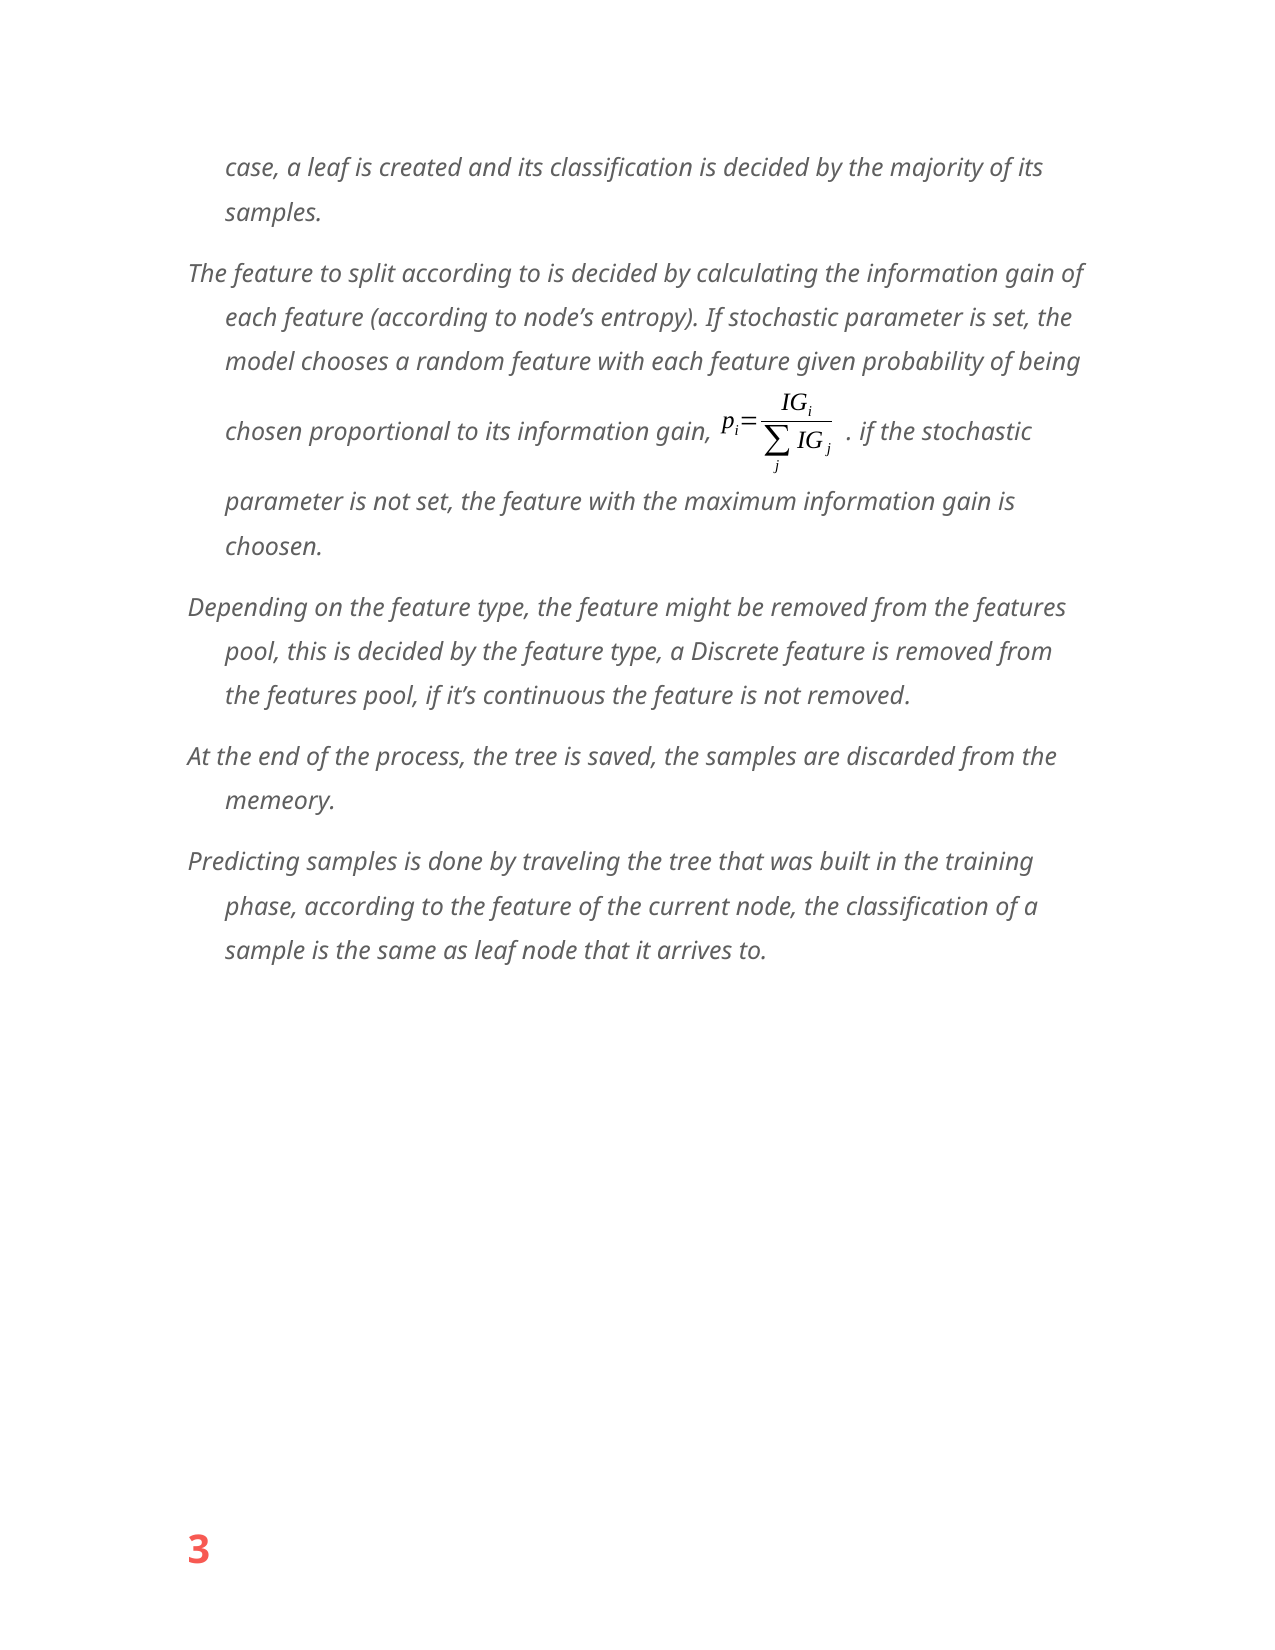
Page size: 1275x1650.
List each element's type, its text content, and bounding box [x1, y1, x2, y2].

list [187, 150, 1087, 228]
list The feature to split according to is decided by calculating the information gain of each feature (according to node’s entropy). If stochastic parameter is set, the model chooses a random feature with each feature given probability of being chosen proportional to its information gain, . if the stochastic parameter is not set, the feature with the maximum information gain is choosen. [187, 255, 1087, 562]
list Predicting samples is done by traveling the tree that was built in the training phase, according to the feature of the current node, the classification of a sample is the same as leaf node that it arrives to. [187, 844, 1087, 967]
list Depending on the feature type, the feature might be removed from the features pool, this is decided by the feature type, a Discrete feature is removed from the features pool, if it’s continuous the feature is not removed. [187, 589, 1087, 712]
list At the end of the process, the tree is saved, the samples are discarded from the memeory. [187, 739, 1087, 817]
